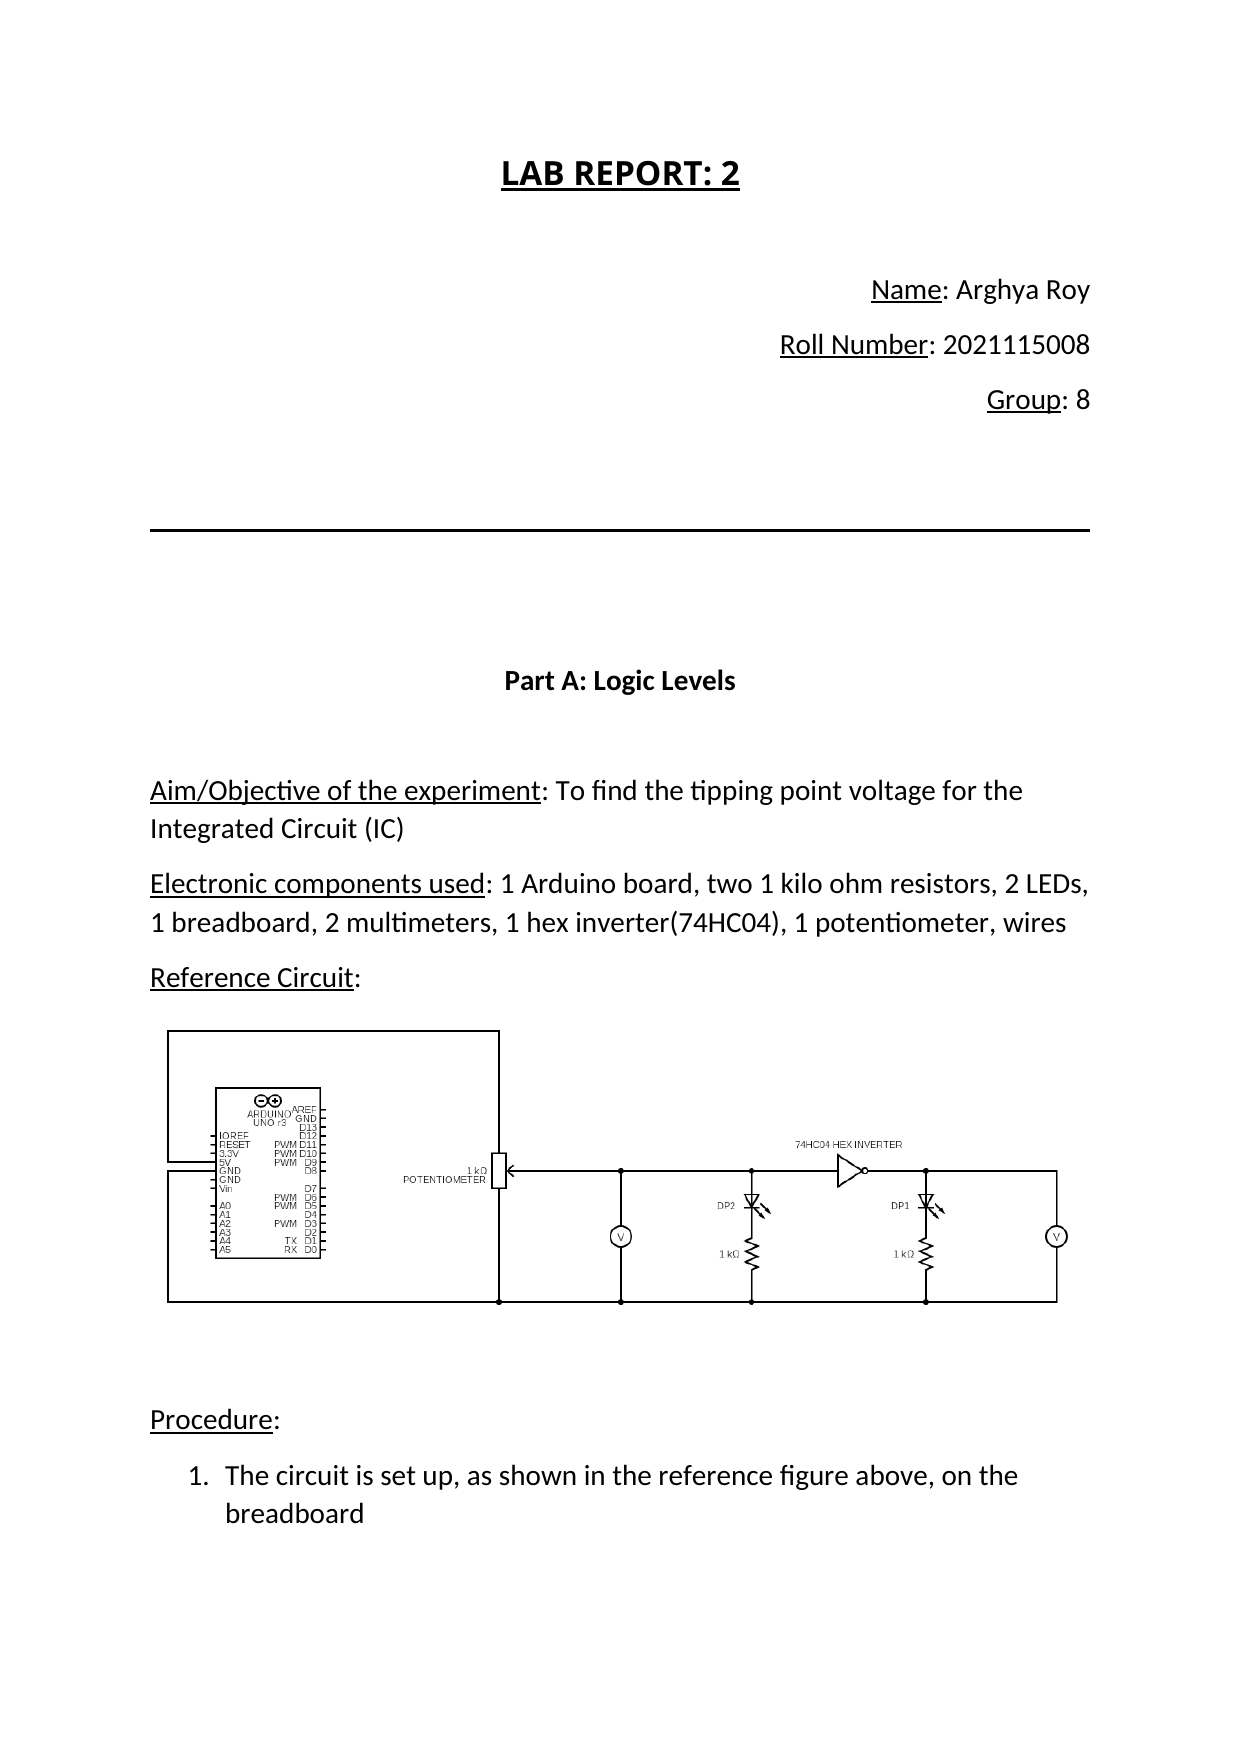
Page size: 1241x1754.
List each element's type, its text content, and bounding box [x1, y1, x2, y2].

text Roll Number: 2021115008 [150, 326, 1090, 361]
text Group: 8 [150, 381, 1090, 417]
text Aim/Objective of the experiment: To find the tipping point voltage for the Integrated Circuit (IC) [150, 772, 1090, 846]
list The circuit is set up, as shown in the reference figure above, on the breadboard [187, 1457, 1090, 1531]
text Procedure: [150, 1401, 1090, 1437]
text Part A: Logic Levels [150, 662, 1090, 697]
text LAB REPORT: 2 [150, 150, 1090, 195]
text Electronic components used: 1 Arduino board, two 1 kilo ohm resistors, 2 LEDs, 1 breadboard, 2 multimeters, 1 hex inverter(74HC04), 1 potentiometer, wires [150, 865, 1090, 939]
picture [150, 1014, 1091, 1328]
text Name: Arghya Roy [150, 271, 1090, 306]
text Reference Circuit: [150, 959, 1090, 994]
